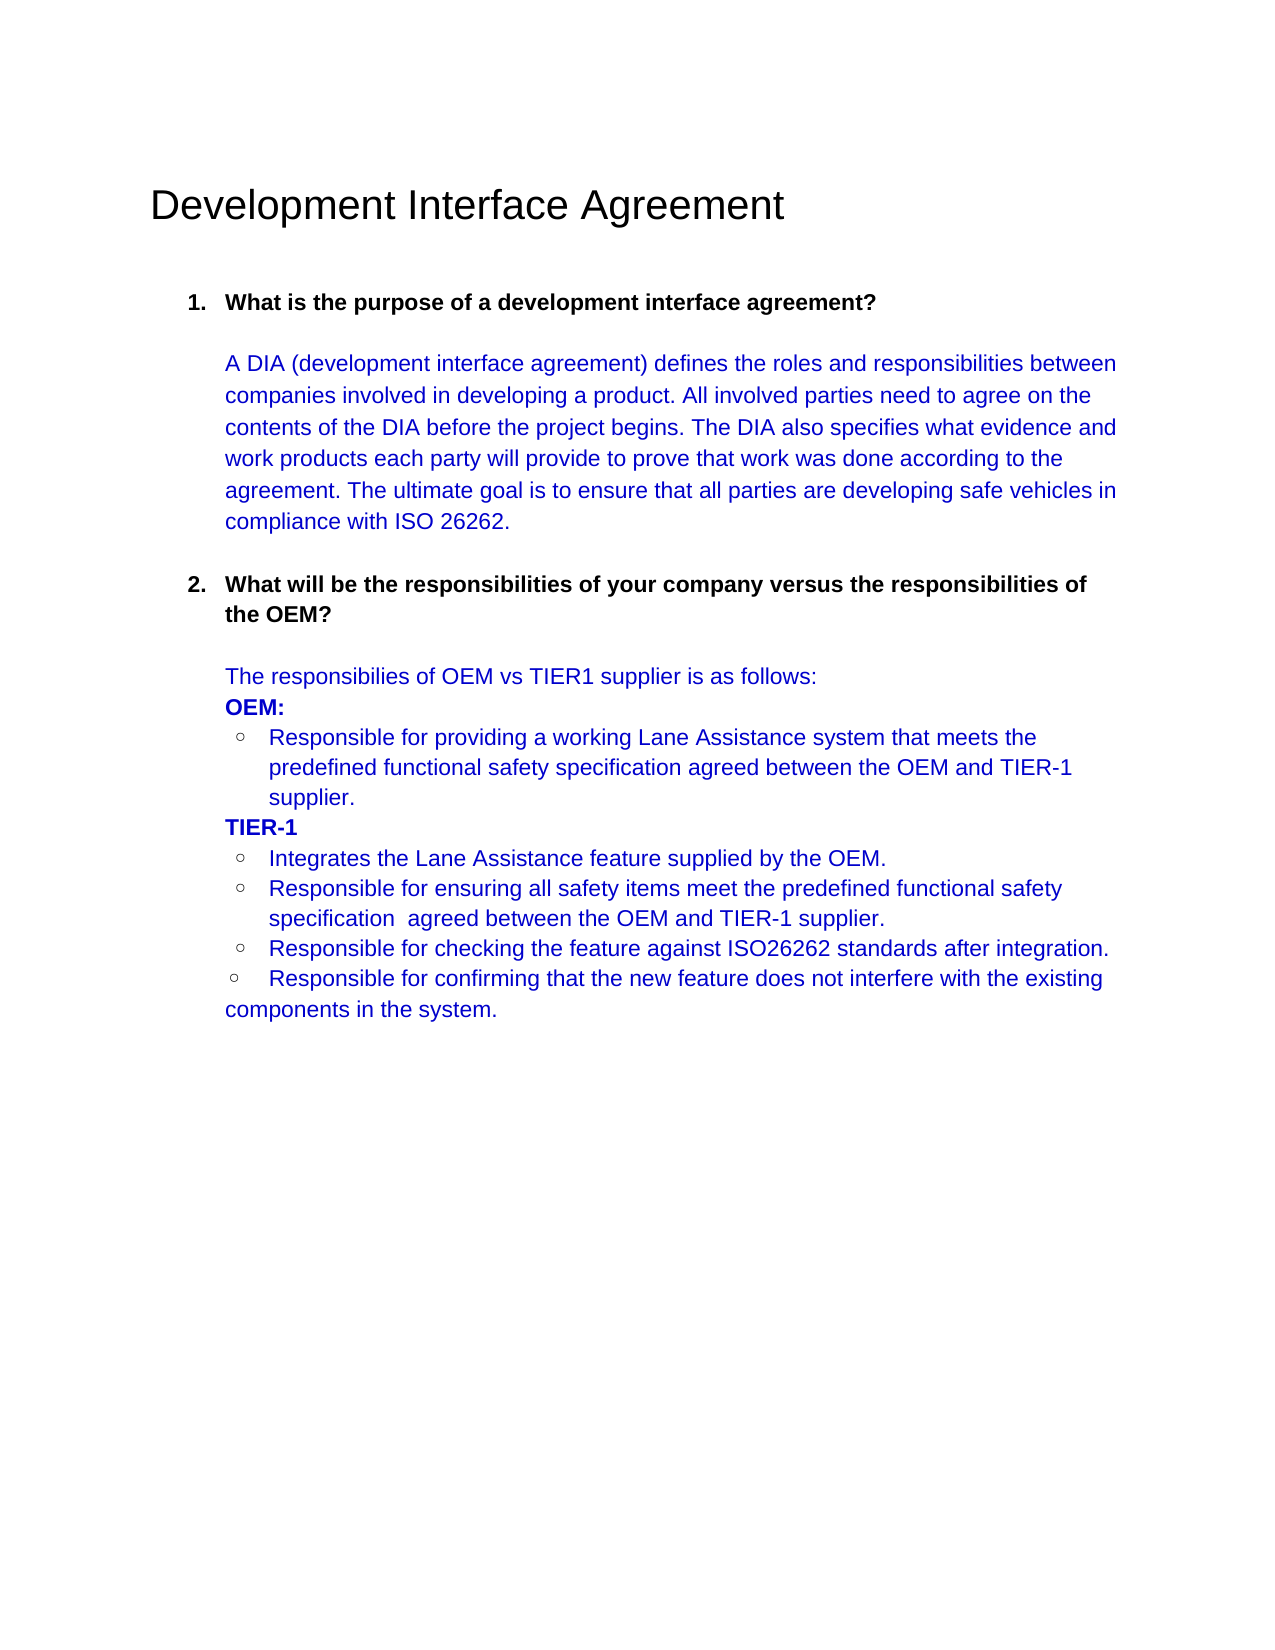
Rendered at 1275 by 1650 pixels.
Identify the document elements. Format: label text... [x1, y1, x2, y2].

list What will be the responsibilities of your company versus the responsibilities of the OEM? [187, 571, 1125, 628]
text A DIA (development interface agreement) defines the roles and responsibilities between companies involved in developing a product. All involved parties need to agree on the contents of the DIA before the project begins. The DIA also specifies what evidence and work products each party will provide to prove that work was done according to the agreement. The ultimate goal is to ensure that all parties are developing safe vehicles in compliance with ISO 26262. [225, 350, 1125, 534]
text The responsibilies of OEM vs TIER1 supplier is as follows: [225, 663, 1125, 689]
list Responsible for providing a working Lane Assistance system that meets the predefined functional safety specification agreed between the OEM and TIER-1 supplier. [231, 724, 1125, 810]
list Responsible for confirming that the new feature does not interfere with the existing components in the system. [225, 965, 1125, 1022]
list Responsible for ensuring all safety items meet the predefined functional safety specification agreed between the OEM and TIER-1 supplier. [231, 875, 1125, 931]
text TIER-1 [225, 814, 1125, 841]
list What is the purpose of a development interface agreement? [187, 288, 1125, 315]
text OEM: [225, 693, 1125, 720]
subtitle Development Interface Agreement [150, 180, 1125, 228]
list Responsible for checking the feature against ISO26262 standards after integration. [231, 935, 1125, 961]
list Integrates the Lane Assistance feature supplied by the OEM. [231, 844, 1125, 871]
